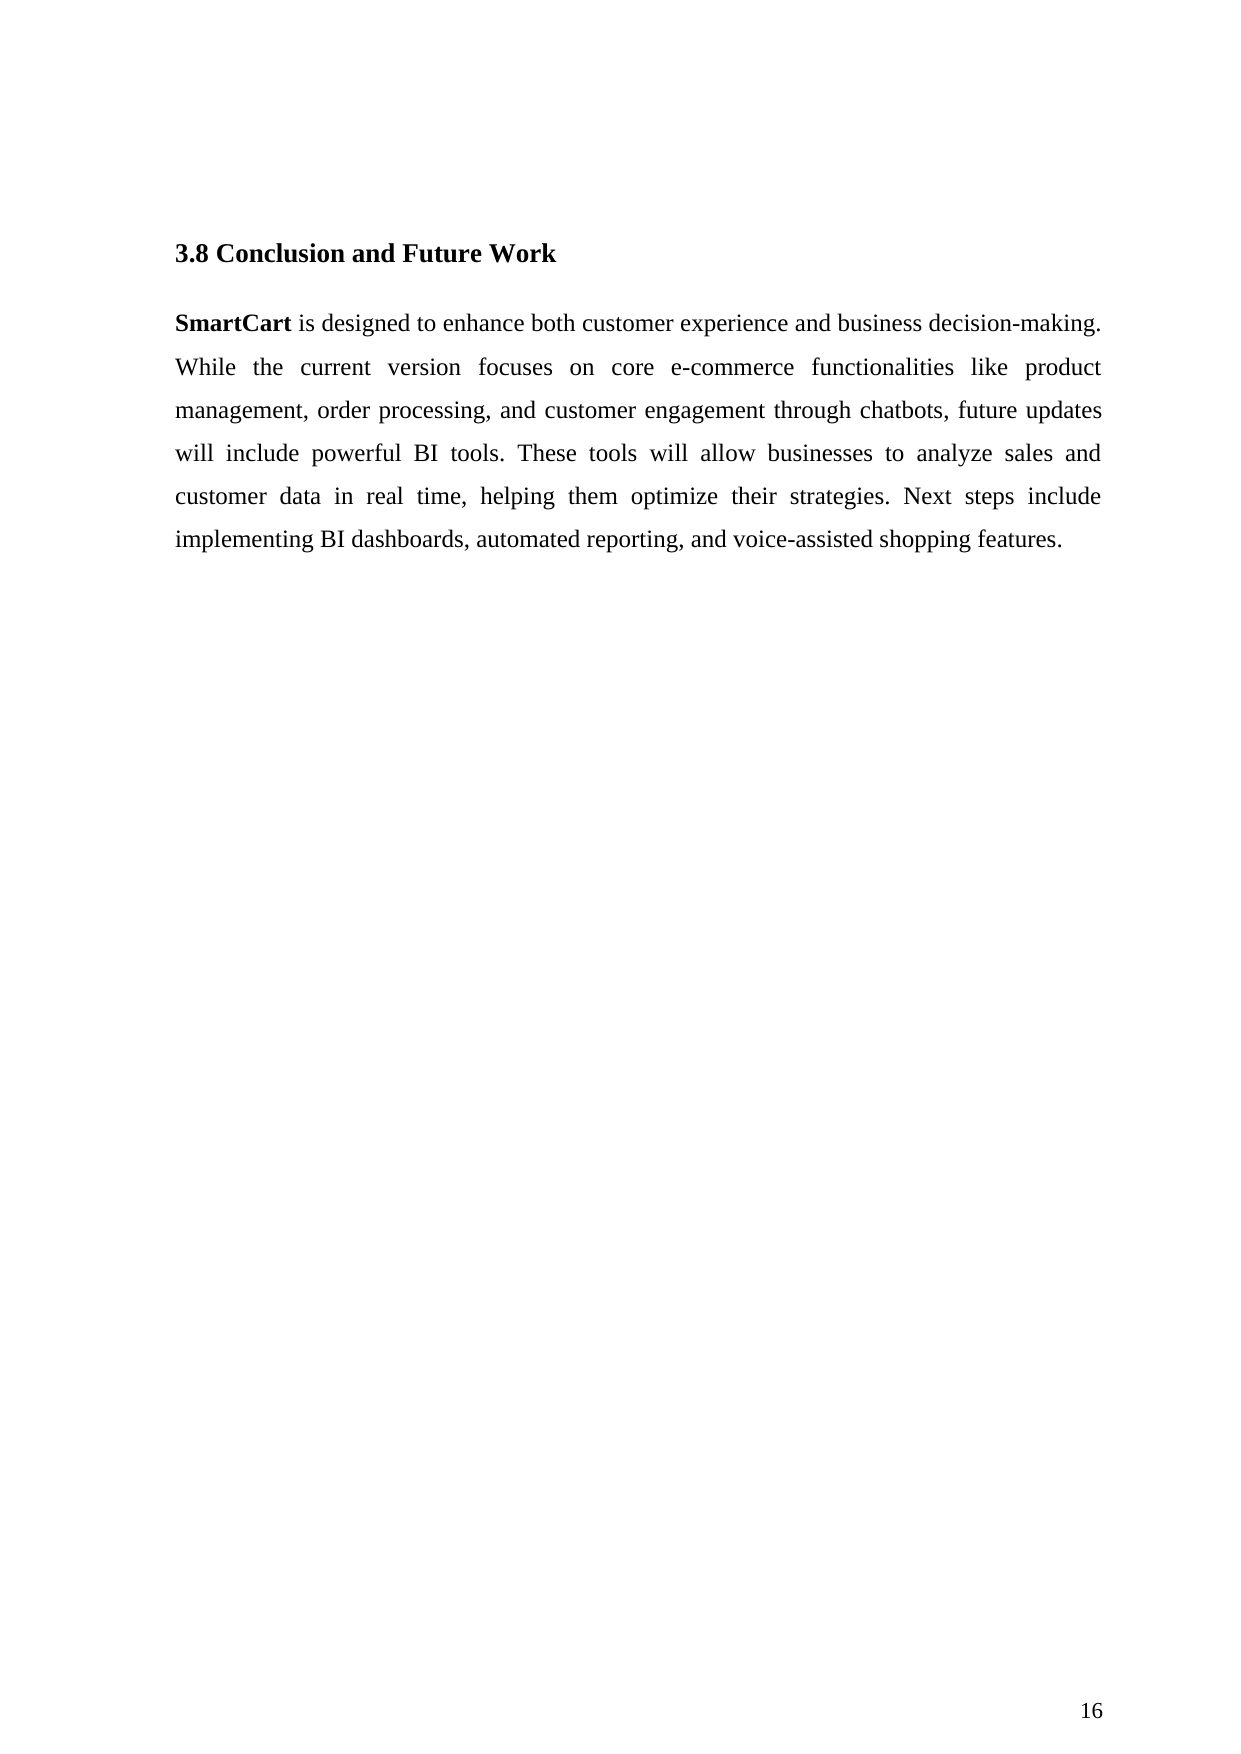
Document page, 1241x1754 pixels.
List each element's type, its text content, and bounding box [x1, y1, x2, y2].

subtitle 3.8 Conclusion and Future Work [175, 237, 1103, 268]
text SmartCart is designed to enhance both customer experience and business decision-making. While the current version focuses on core e-commerce functionalities like product management, order processing, and customer engagement through chatbots, future updates will include powerful BI tools. These tools will allow businesses to analyze sales and customer data in real time, helping them optimize their strategies. Next steps include implementing BI dashboards, automated reporting, and voice-assisted shopping features. [175, 308, 1103, 553]
